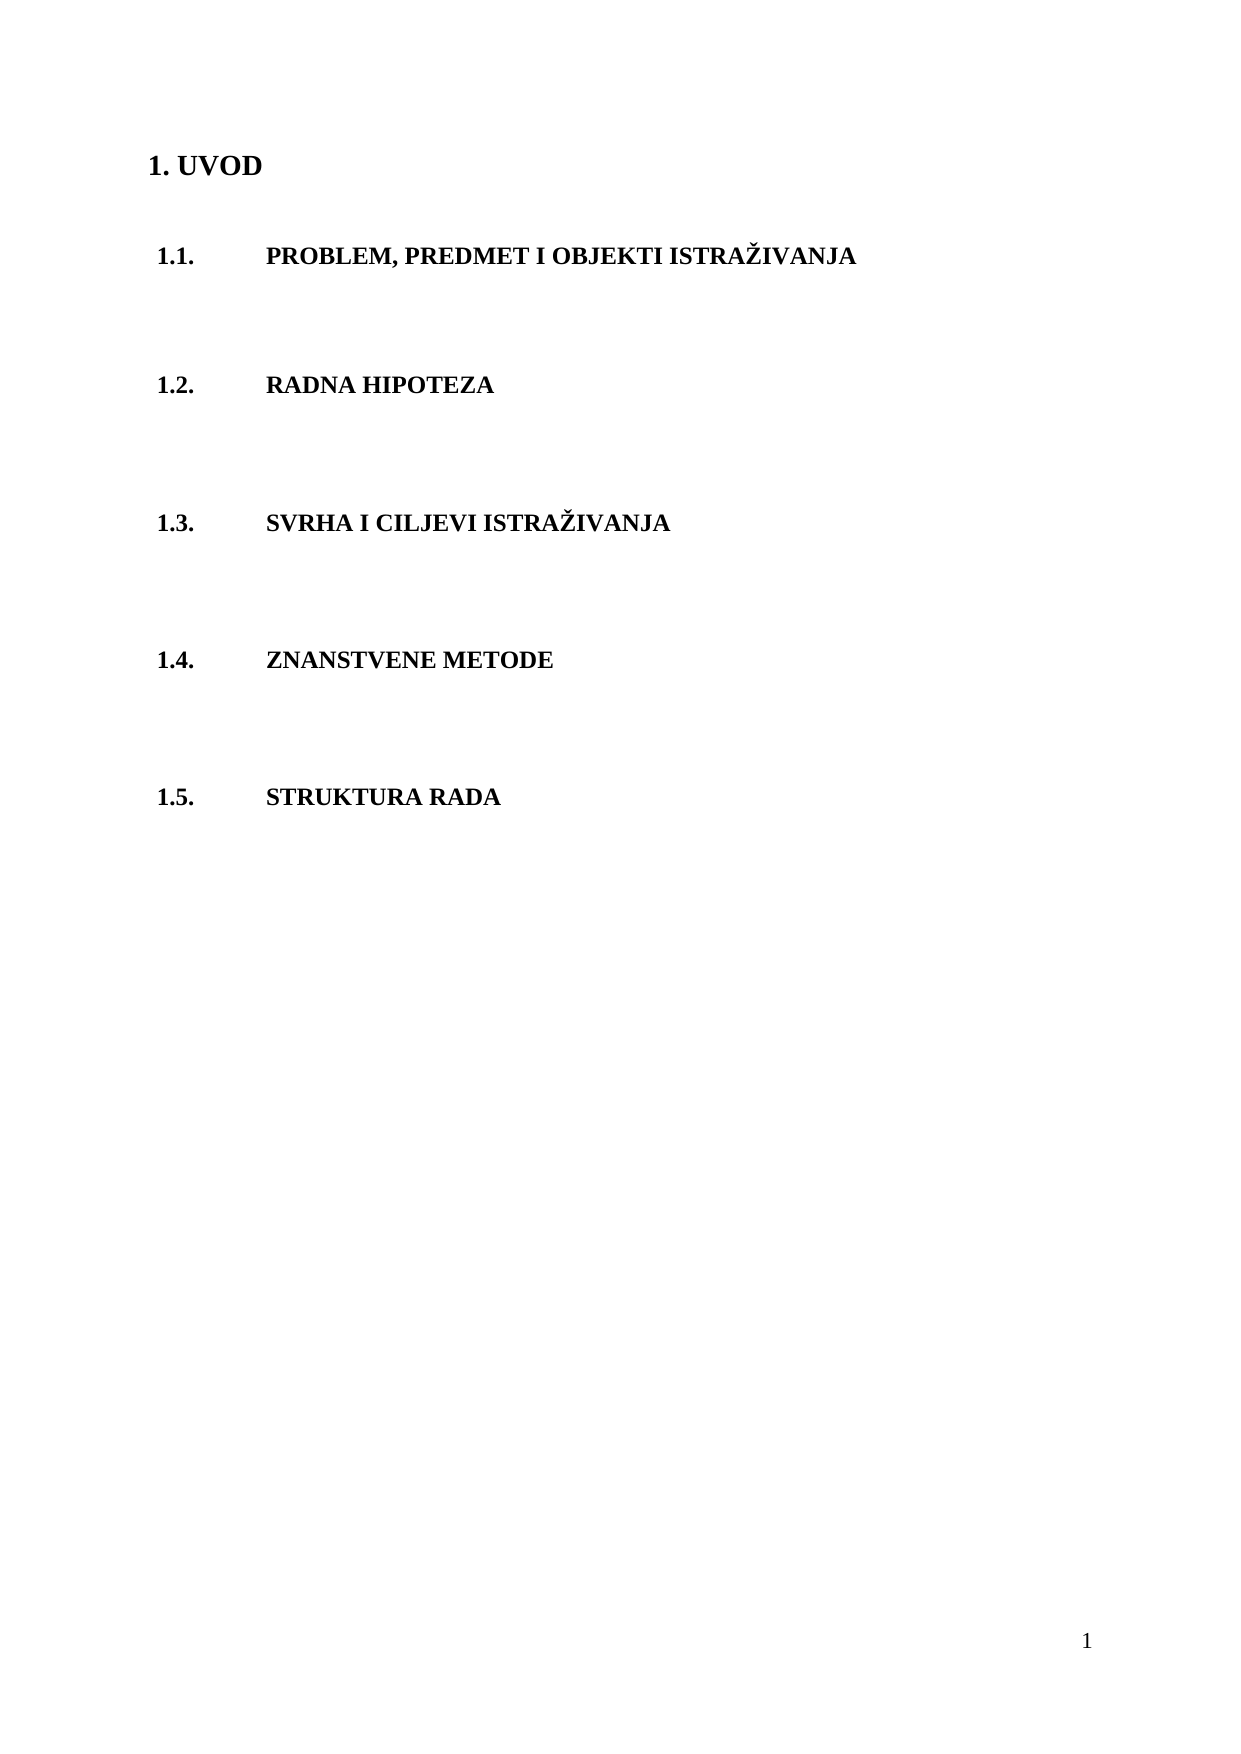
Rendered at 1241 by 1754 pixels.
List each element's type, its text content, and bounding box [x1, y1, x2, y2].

subtitle STRUKTURA RADA [148, 782, 1093, 811]
subtitle RADNA HIPOTEZA [148, 370, 1093, 399]
subtitle SVRHA I CILJEVI ISTRAŽIVANJA [148, 508, 1093, 536]
subtitle 1. UVOD [148, 148, 1093, 181]
subtitle PROBLEM, PREDMET I OBJEKTI ISTRAŽIVANJA [148, 241, 1093, 270]
subtitle ZNANSTVENE METODE [148, 645, 1093, 674]
